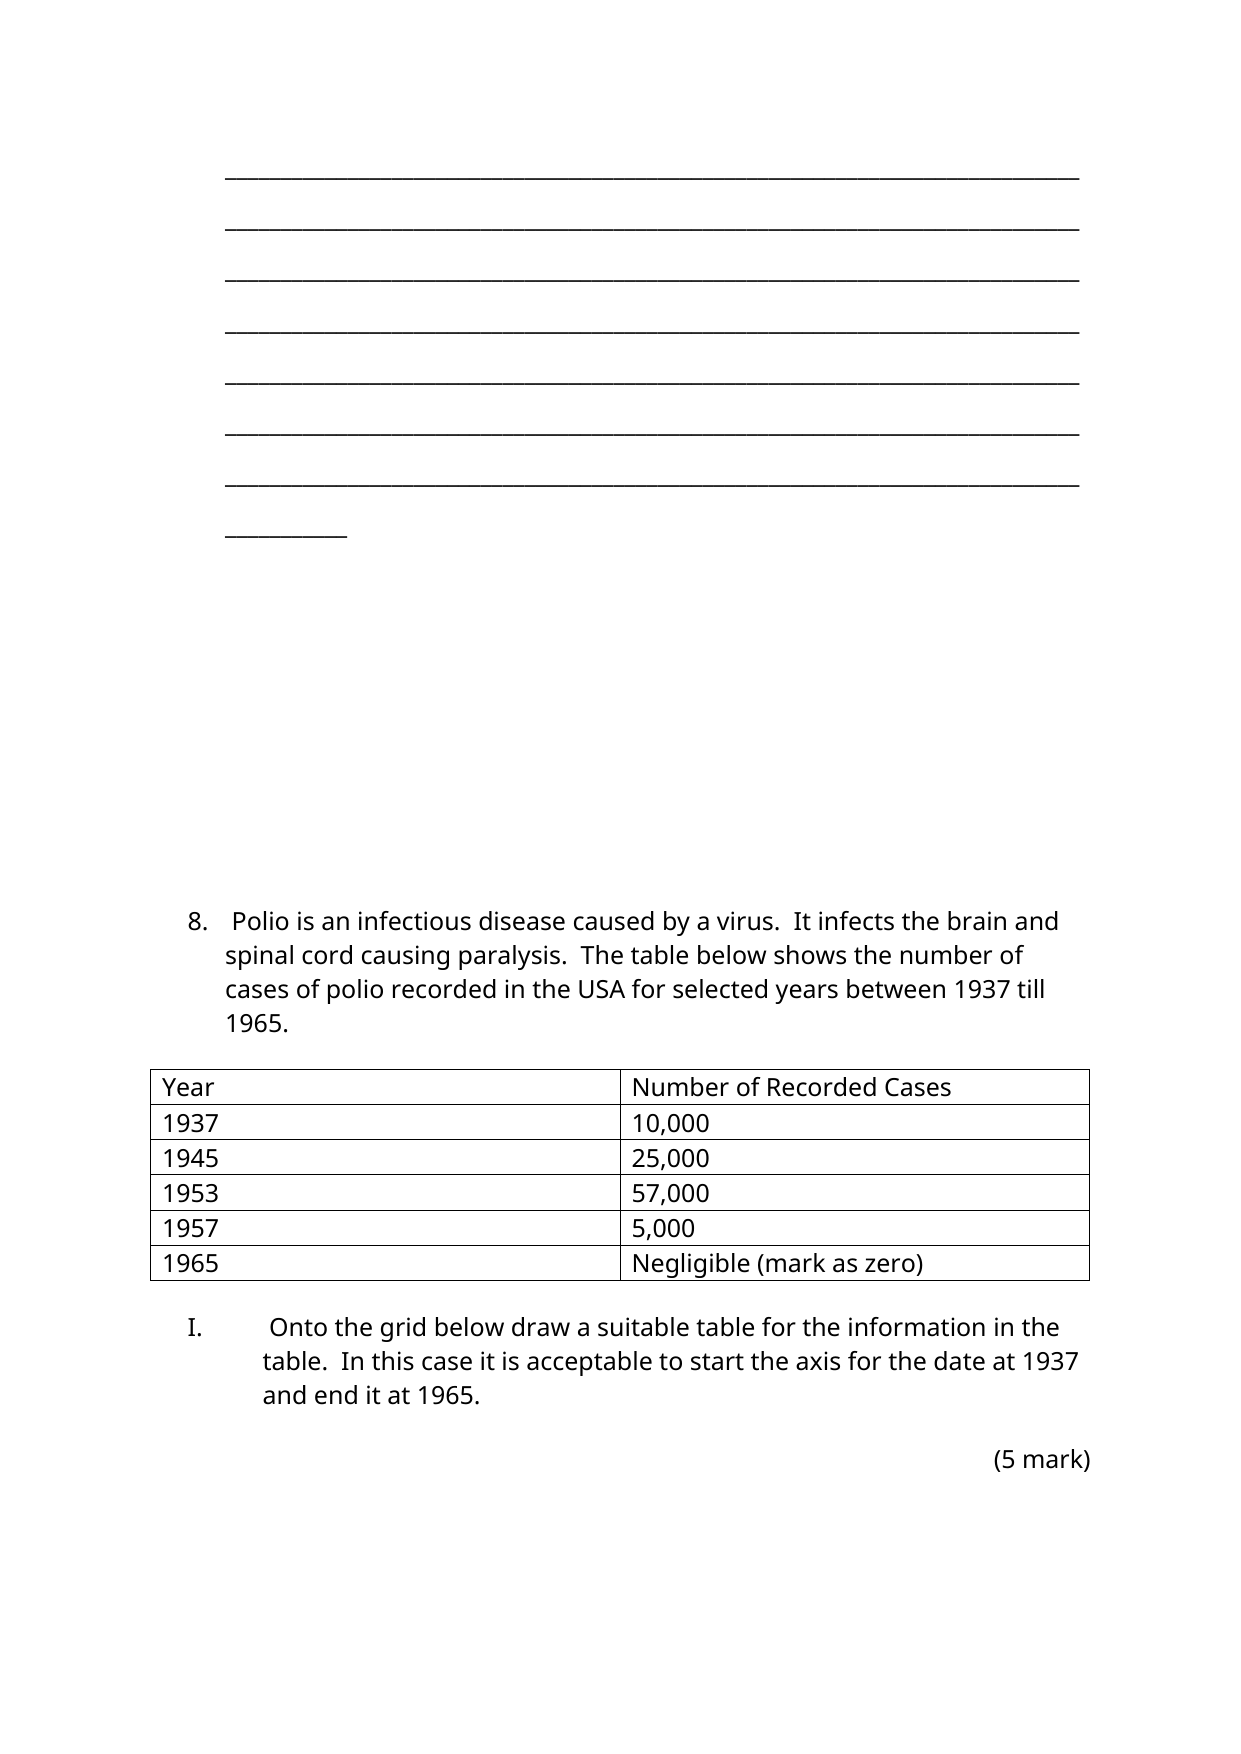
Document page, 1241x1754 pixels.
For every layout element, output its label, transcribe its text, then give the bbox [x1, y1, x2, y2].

text (5 mark) [262, 1441, 1090, 1475]
table_cell 10,000 [621, 1105, 1089, 1139]
table_cell 1945 [151, 1140, 620, 1174]
table_cell 5,000 [621, 1211, 1089, 1244]
table_cell 1937 [151, 1105, 620, 1139]
table_header Year [151, 1070, 620, 1104]
table_cell Negligible (mark as zero) [621, 1246, 1089, 1280]
table_cell 1957 [151, 1211, 620, 1244]
table_cell 1953 [151, 1175, 620, 1209]
list Polio is an infectious disease caused by a virus. It infects the brain and spinal cord causing paralysis. The table below shows the number of cases of polio recorded in the USA for selected years between 1937 till 1965. [187, 904, 1090, 1040]
table_cell 25,000 [621, 1140, 1089, 1174]
list Onto the grid below draw a suitable table for the information in the table. In this case it is acceptable to start the axis for the date at 1937 and end it at 1965. [187, 1310, 1090, 1412]
table_cell 57,000 [621, 1175, 1089, 1209]
table_header Number of Recorded Cases [621, 1070, 1089, 1104]
text ______________________________________________________________________________________________________________________________________________________________________________________________________________________________________________________________________________________________________________________________________________________________________________________________________________________________________________________________________________________________________________________________________________________________________ [225, 150, 1090, 541]
table_cell 1965 [151, 1246, 620, 1280]
